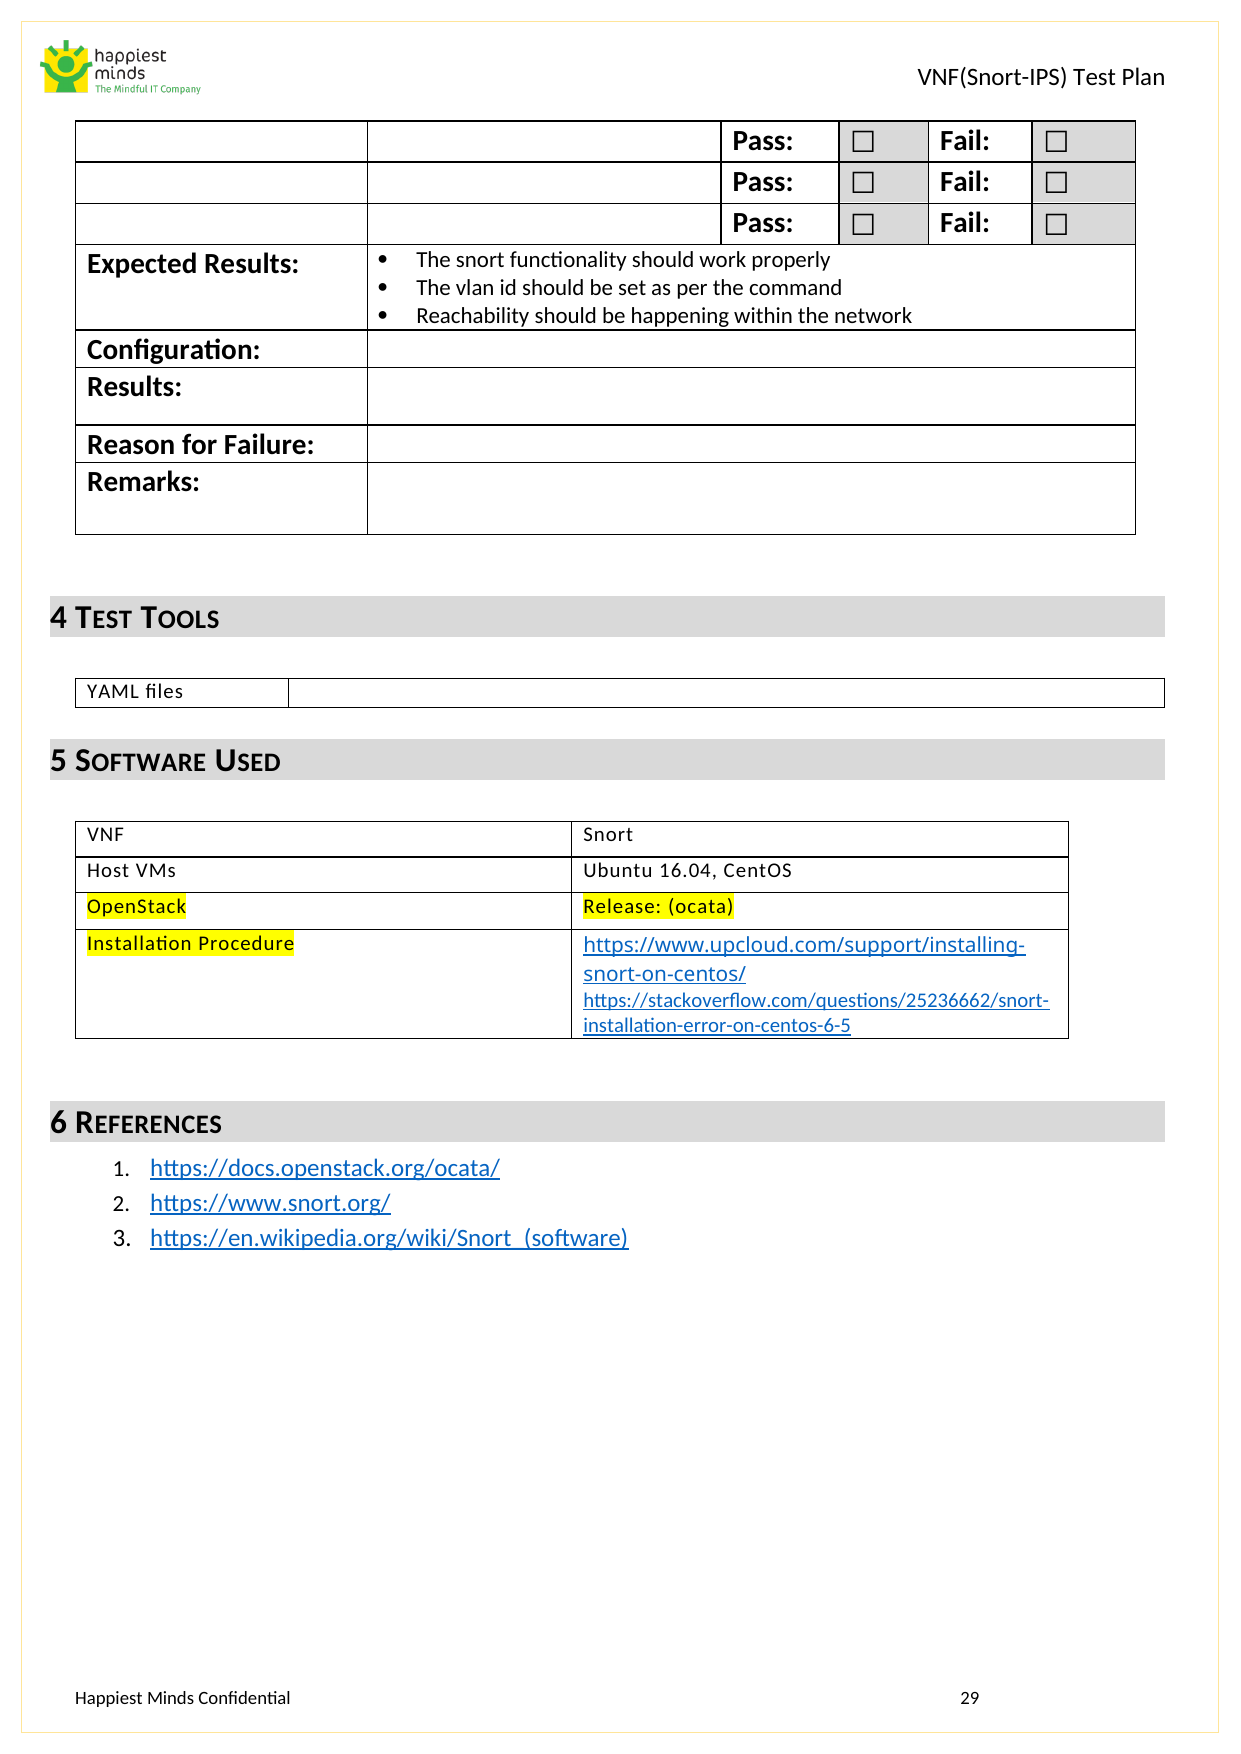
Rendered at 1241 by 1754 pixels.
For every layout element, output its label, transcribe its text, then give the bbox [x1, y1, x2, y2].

table_cell Installation Procedure [76, 930, 571, 1038]
table_cell https://www.upcloud.com/support/installing-snort-on-centos/ https://stackoverflow.com/questions/25236662/snort-installation-error-on-centos-6-5 [572, 930, 1068, 1038]
table_cell [368, 204, 720, 244]
table_cell [76, 122, 367, 161]
table_cell [368, 368, 1135, 424]
table_cell Fail: [929, 163, 1031, 202]
subtitle Test Tools [50, 596, 1165, 637]
list https://www.snort.org/ [112, 1187, 1165, 1217]
table_cell Ubuntu 16.04, CentOS [572, 858, 1068, 892]
table_cell Pass: [722, 204, 838, 244]
table_cell Results: [76, 368, 367, 424]
table_cell [76, 163, 367, 202]
table_cell Configuration: [76, 331, 367, 367]
table_header [289, 679, 1164, 707]
table_cell Pass: [722, 163, 838, 202]
table_cell OpenStack [76, 893, 571, 929]
subtitle References [50, 1101, 1165, 1142]
table_header YAML files [76, 679, 288, 707]
table_cell Expected Results: [76, 245, 367, 329]
table_cell [368, 122, 720, 161]
table_cell [368, 331, 1135, 367]
table_cell The snort functionality should work properly The vlan id should be set as per the command Reachability should be happening within the network [368, 245, 1135, 329]
picture [36, 30, 203, 105]
table_cell Fail: [929, 204, 1031, 244]
table_cell Release: (ocata) [572, 893, 1068, 929]
table_cell Reason for Failure: [76, 426, 367, 461]
table_header VNF [76, 822, 571, 856]
table_cell [368, 463, 1135, 534]
table_cell Pass: [722, 122, 838, 161]
subtitle Software Used [50, 739, 1165, 780]
table_cell Host VMs [76, 858, 571, 892]
table_header Snort [572, 822, 1068, 856]
table_cell [368, 426, 1135, 461]
table_cell Fail: [929, 122, 1031, 161]
table_cell [368, 163, 720, 202]
table_cell [76, 204, 367, 244]
table_cell Remarks: [76, 463, 367, 534]
list https://docs.openstack.org/ocata/ [112, 1152, 1165, 1182]
list https://en.wikipedia.org/wiki/Snort_(software) [112, 1222, 1165, 1252]
